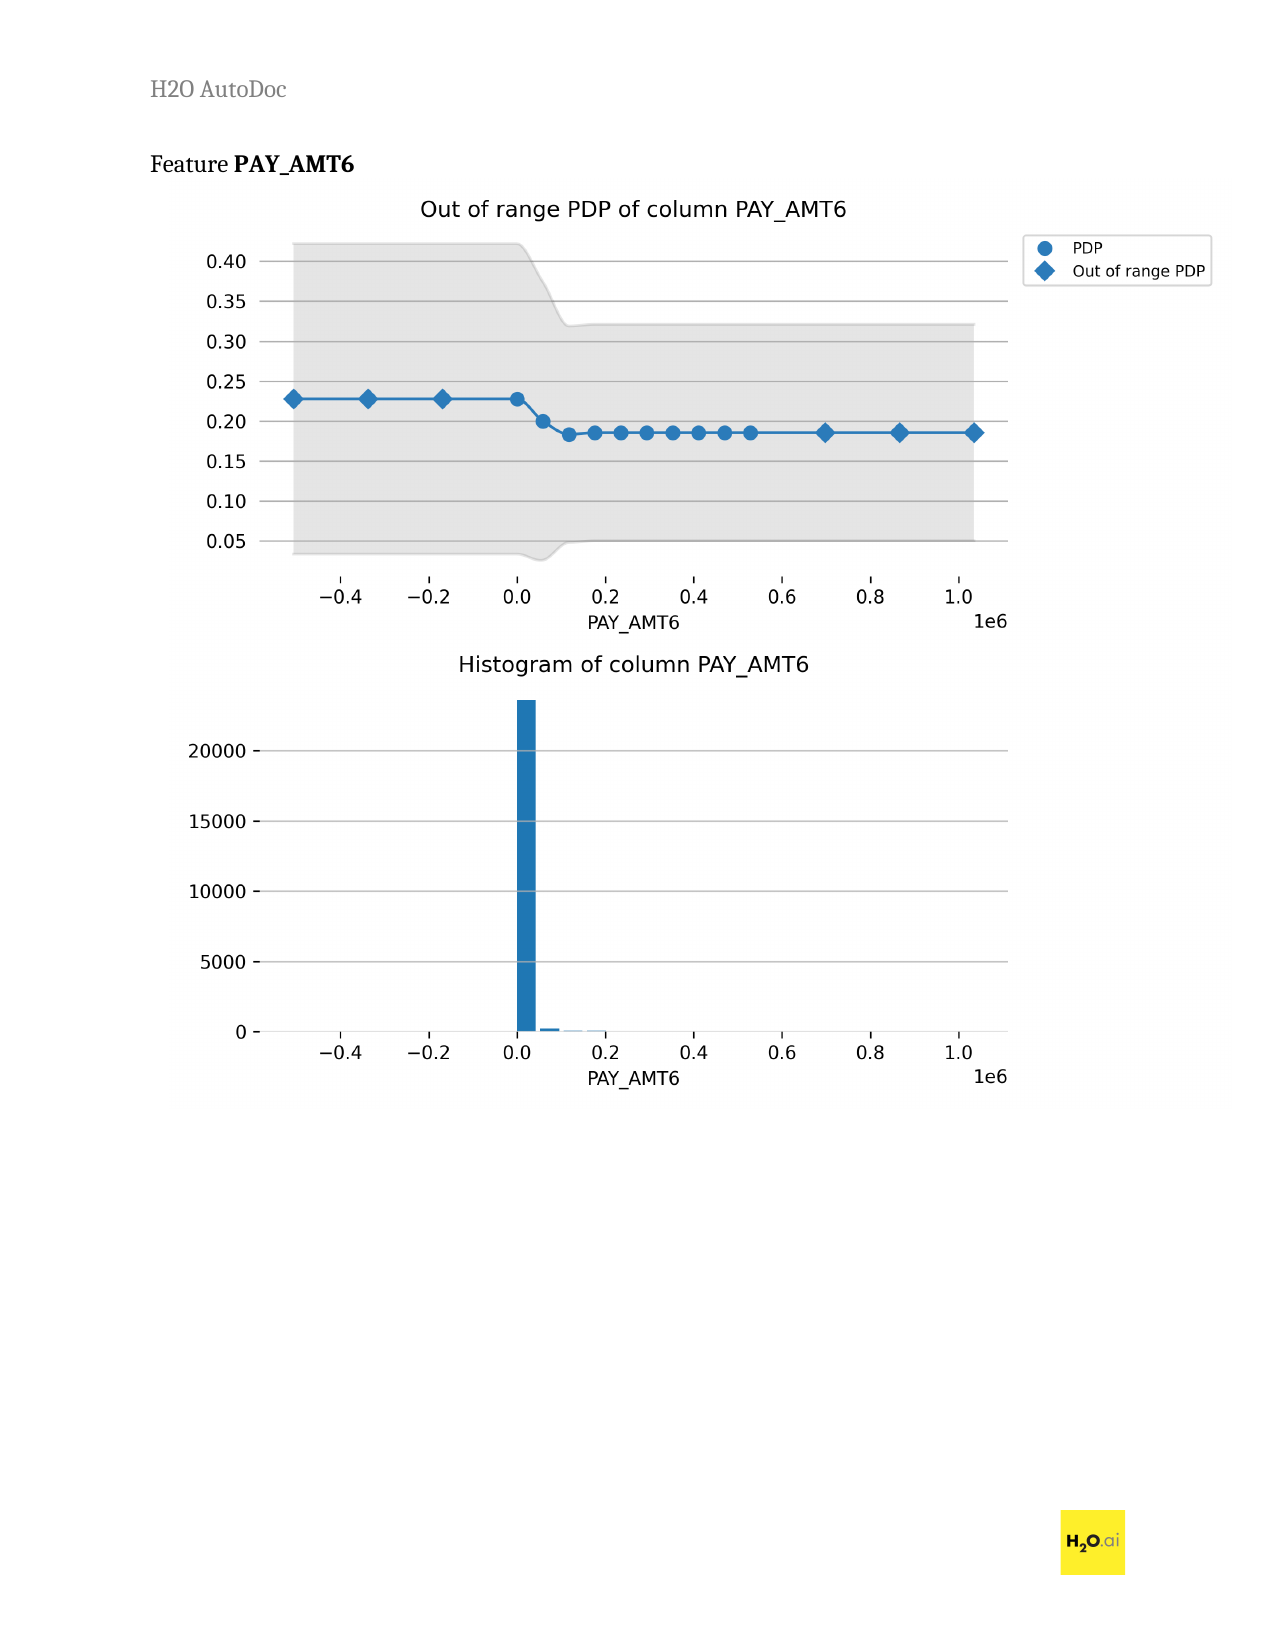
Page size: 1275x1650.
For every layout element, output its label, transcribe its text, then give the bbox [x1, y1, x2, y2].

picture [168, 178, 1232, 1109]
picture [1060, 1510, 1125, 1575]
